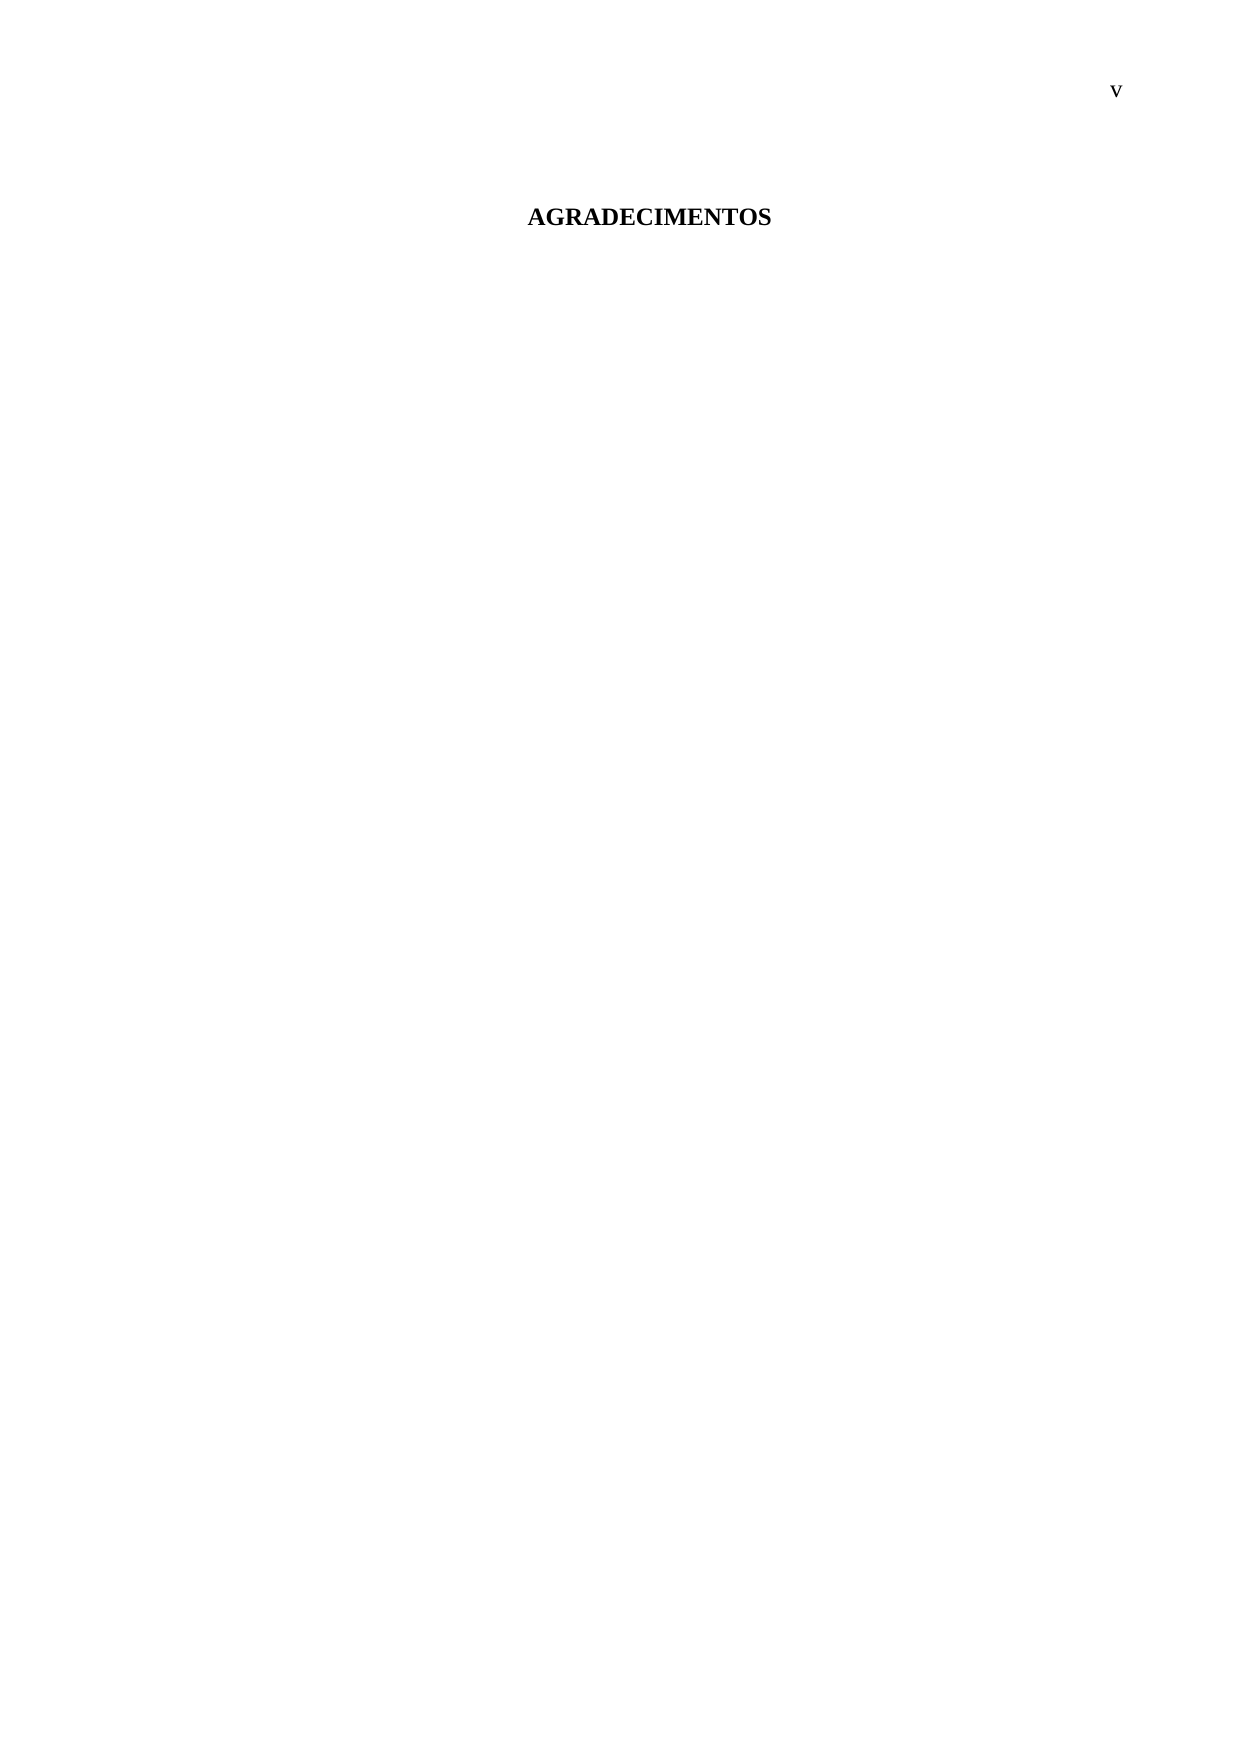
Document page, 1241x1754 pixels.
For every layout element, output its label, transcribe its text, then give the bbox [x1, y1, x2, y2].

text AGRADECIMENTOS [177, 202, 1122, 231]
